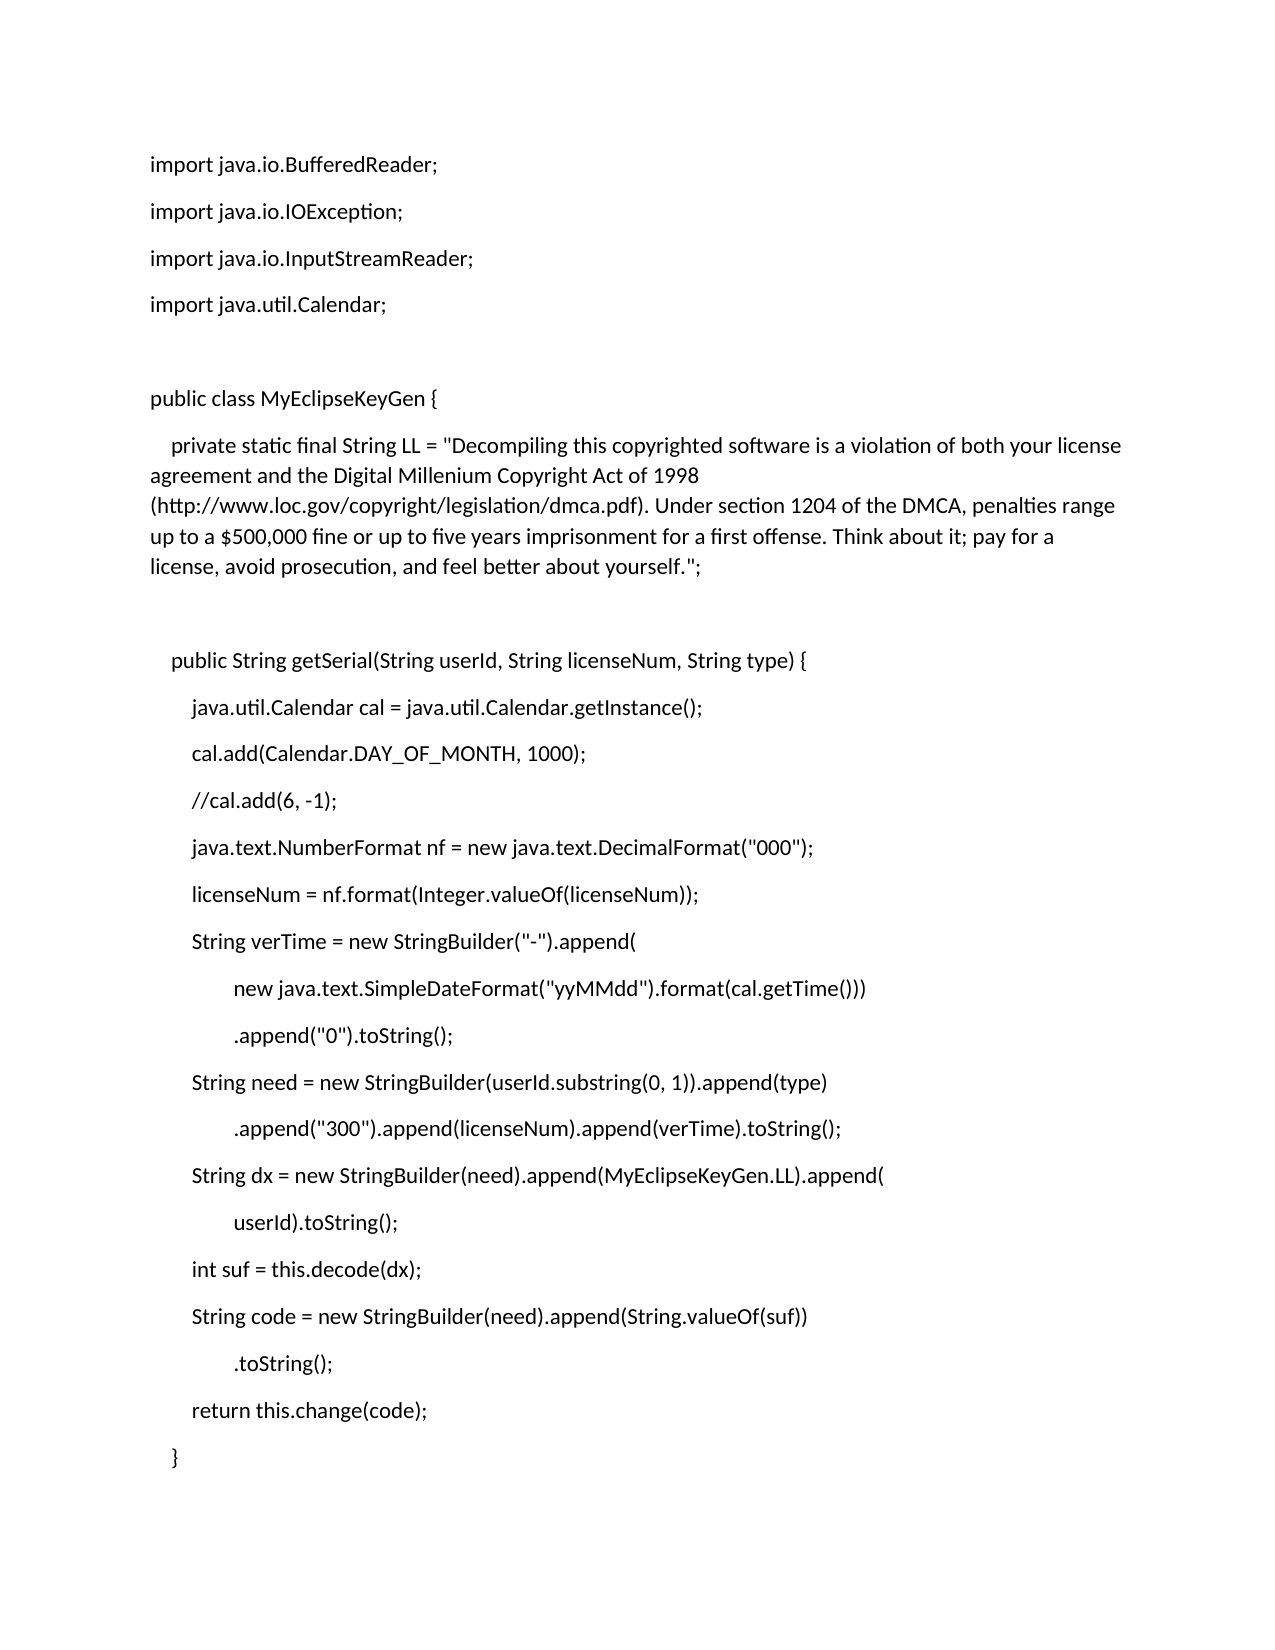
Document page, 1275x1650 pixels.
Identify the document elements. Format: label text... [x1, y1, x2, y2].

text String need = new StringBuilder(userId.substring(0, 1)).append(type) [150, 1068, 1125, 1096]
text import java.util.Calendar; [150, 291, 1125, 319]
text return this.change(code); [150, 1396, 1125, 1424]
text .append("300").append(licenseNum).append(verTime).toString(); [150, 1114, 1125, 1143]
text java.text.NumberFormat nf = new java.text.DecimalFormat("000"); [150, 833, 1125, 861]
text public String getSerial(String userId, String licenseNum, String type) { [150, 646, 1125, 674]
text public class MyEclipseKeyGen { [150, 384, 1125, 412]
text .append("0").toString(); [150, 1021, 1125, 1049]
text } [150, 1443, 1125, 1471]
text import java.io.BufferedReader; [150, 150, 1125, 178]
text //cal.add(6, -1); [150, 786, 1125, 814]
text String code = new StringBuilder(need).append(String.valueOf(suf)) [150, 1302, 1125, 1330]
text String dx = new StringBuilder(need).append(MyEclipseKeyGen.LL).append( [150, 1161, 1125, 1189]
text .toString(); [150, 1349, 1125, 1377]
text private static final String LL = "Decompiling this copyrighted software is a violation of both your license agreement and the Digital Millenium Copyright Act of 1998 (http://www.loc.gov/copyright/legislation/dmca.pdf). Under section 1204 of the DMCA, penalties range up to a $500,000 fine or up to five years imprisonment for a first offense. Think about it; pay for a license, avoid prosecution, and feel better about yourself."; [150, 431, 1125, 580]
text new java.text.SimpleDateFormat("yyMMdd").format(cal.getTime())) [150, 974, 1125, 1002]
text import java.io.InputStreamReader; [150, 244, 1125, 272]
text cal.add(Calendar.DAY_OF_MONTH, 1000); [150, 739, 1125, 768]
text import java.io.IOException; [150, 197, 1125, 225]
text licenseNum = nf.format(Integer.valueOf(licenseNum)); [150, 880, 1125, 908]
text int suf = this.decode(dx); [150, 1255, 1125, 1283]
text java.util.Calendar cal = java.util.Calendar.getInstance(); [150, 693, 1125, 721]
text String verTime = new StringBuilder("-").append( [150, 927, 1125, 955]
text userId).toString(); [150, 1208, 1125, 1236]
